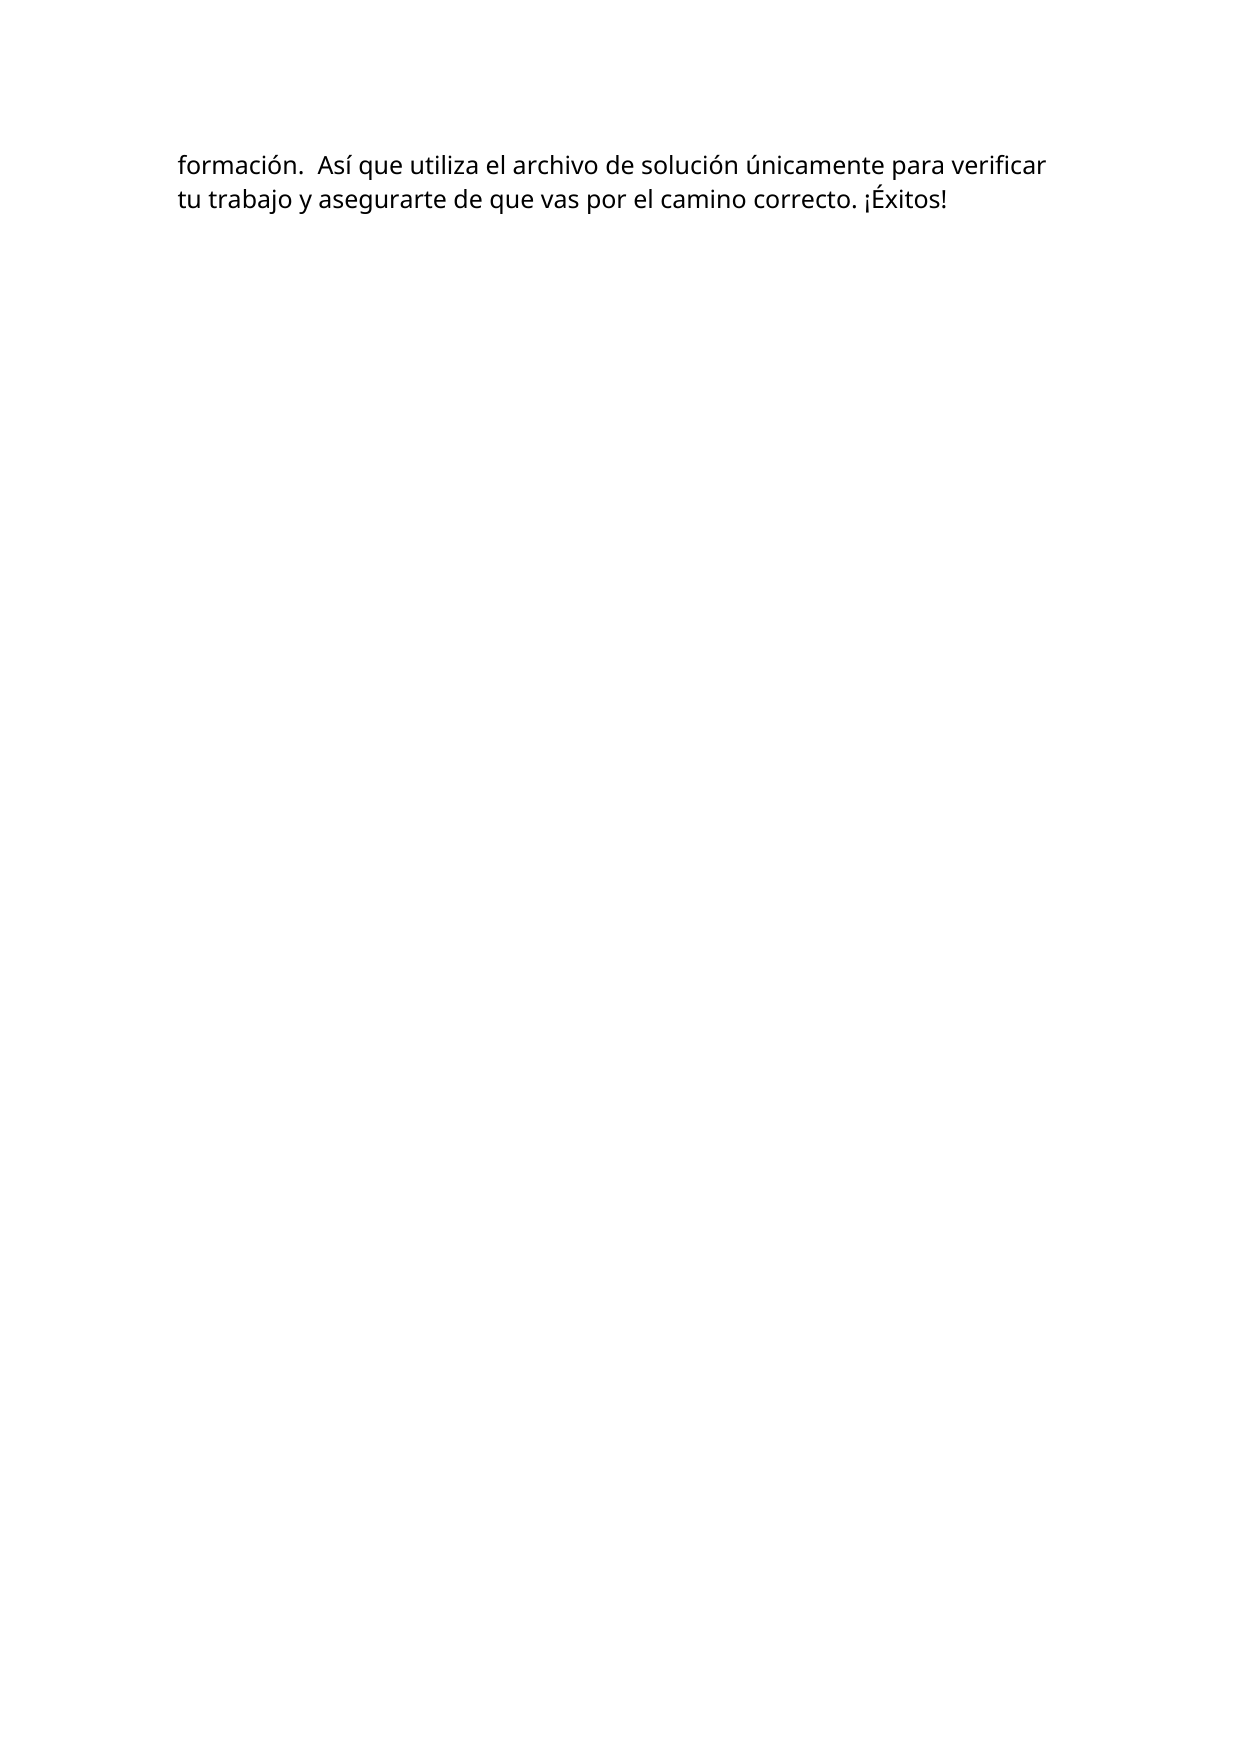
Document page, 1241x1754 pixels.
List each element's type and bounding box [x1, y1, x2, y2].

text [177, 148, 1063, 216]
